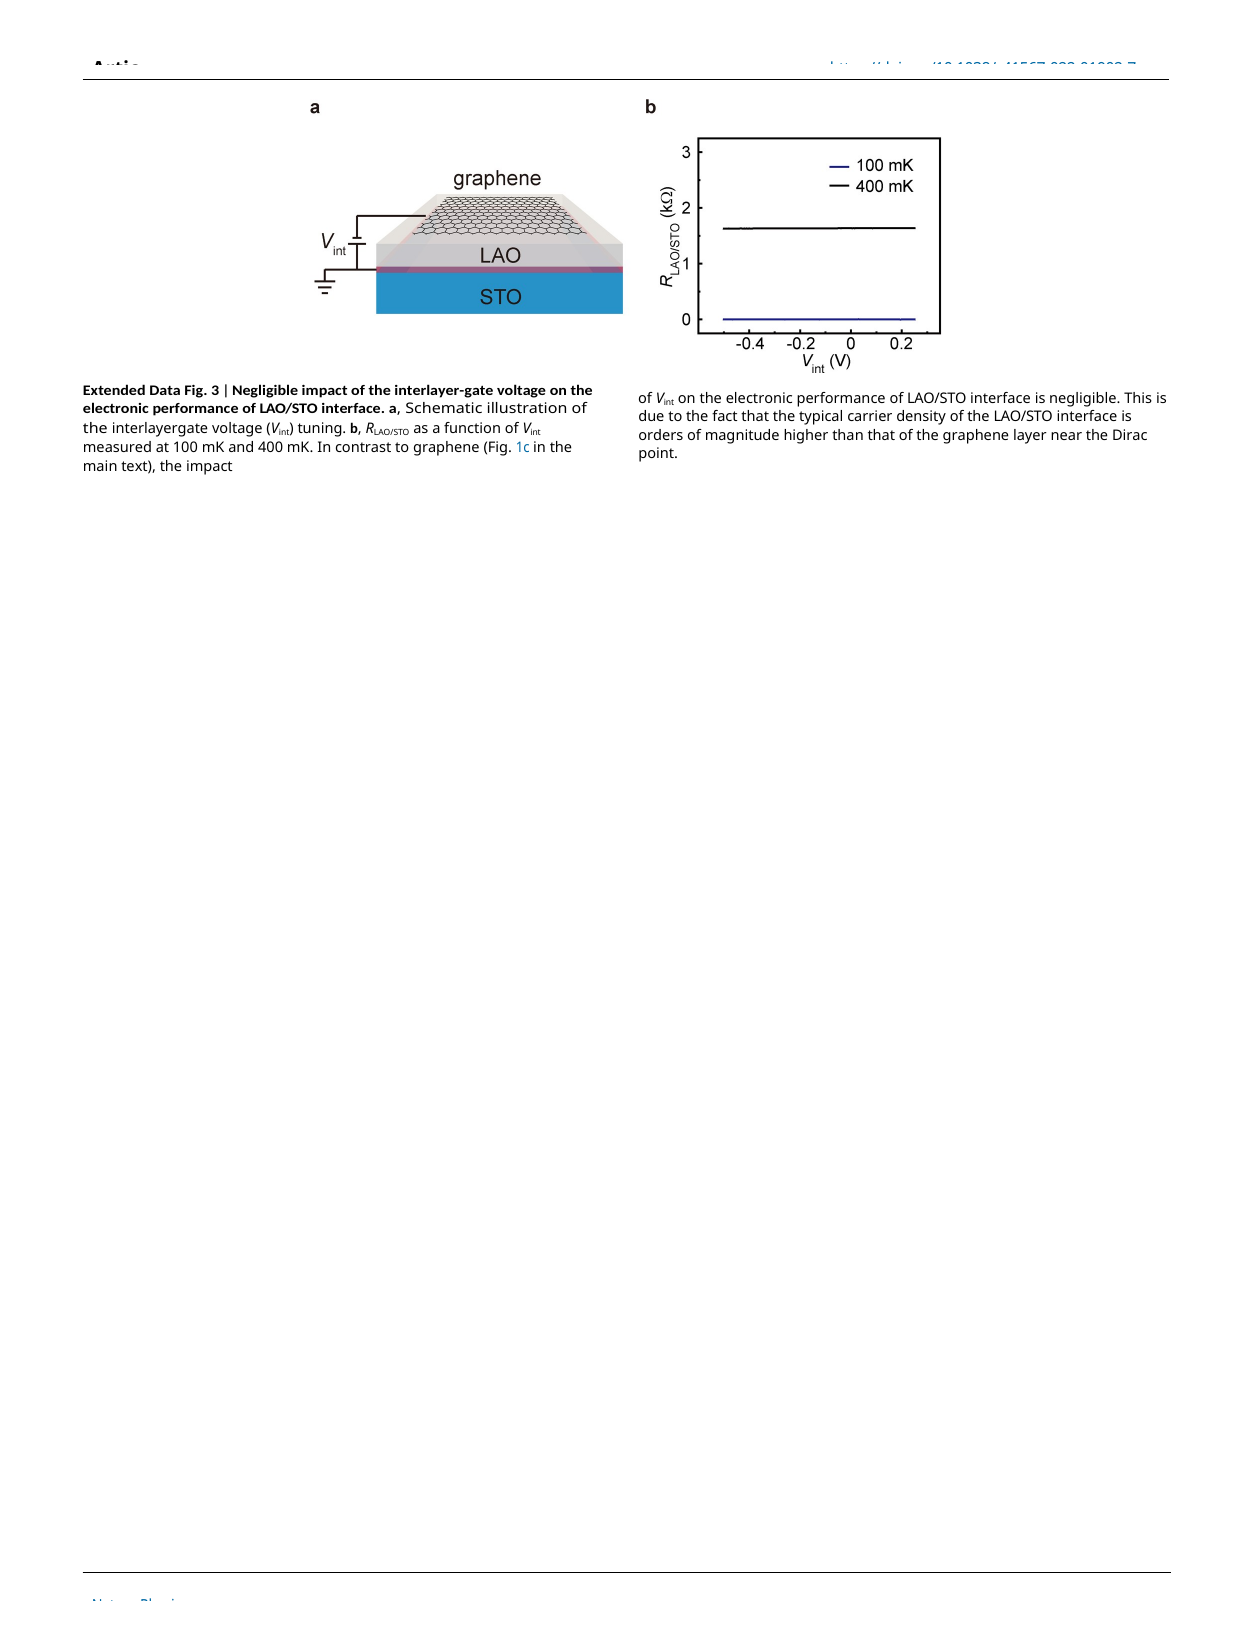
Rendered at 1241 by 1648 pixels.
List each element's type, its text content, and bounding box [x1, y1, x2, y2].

text Extended Data Fig. 3 | Negligible impact of the interlayer-gate voltage on the electronic performance of LAO/STO interface. a, Schematic illustration of the interlayer­gate voltage (Vint) tuning. b, RLAO/STO as a function of Vint measured at 100 mK and 400 mK. In contrast to graphene (Fig. 1c in the main text), the impact [83, 382, 609, 476]
text of Vint on the electronic performance of LAO/STO interface is negligible. This is due to the fact that the typical carrier density of the LAO/STO interface is orders of magnitude higher than that of the graphene layer near the Dirac point. [638, 389, 1167, 463]
picture [310, 99, 942, 373]
